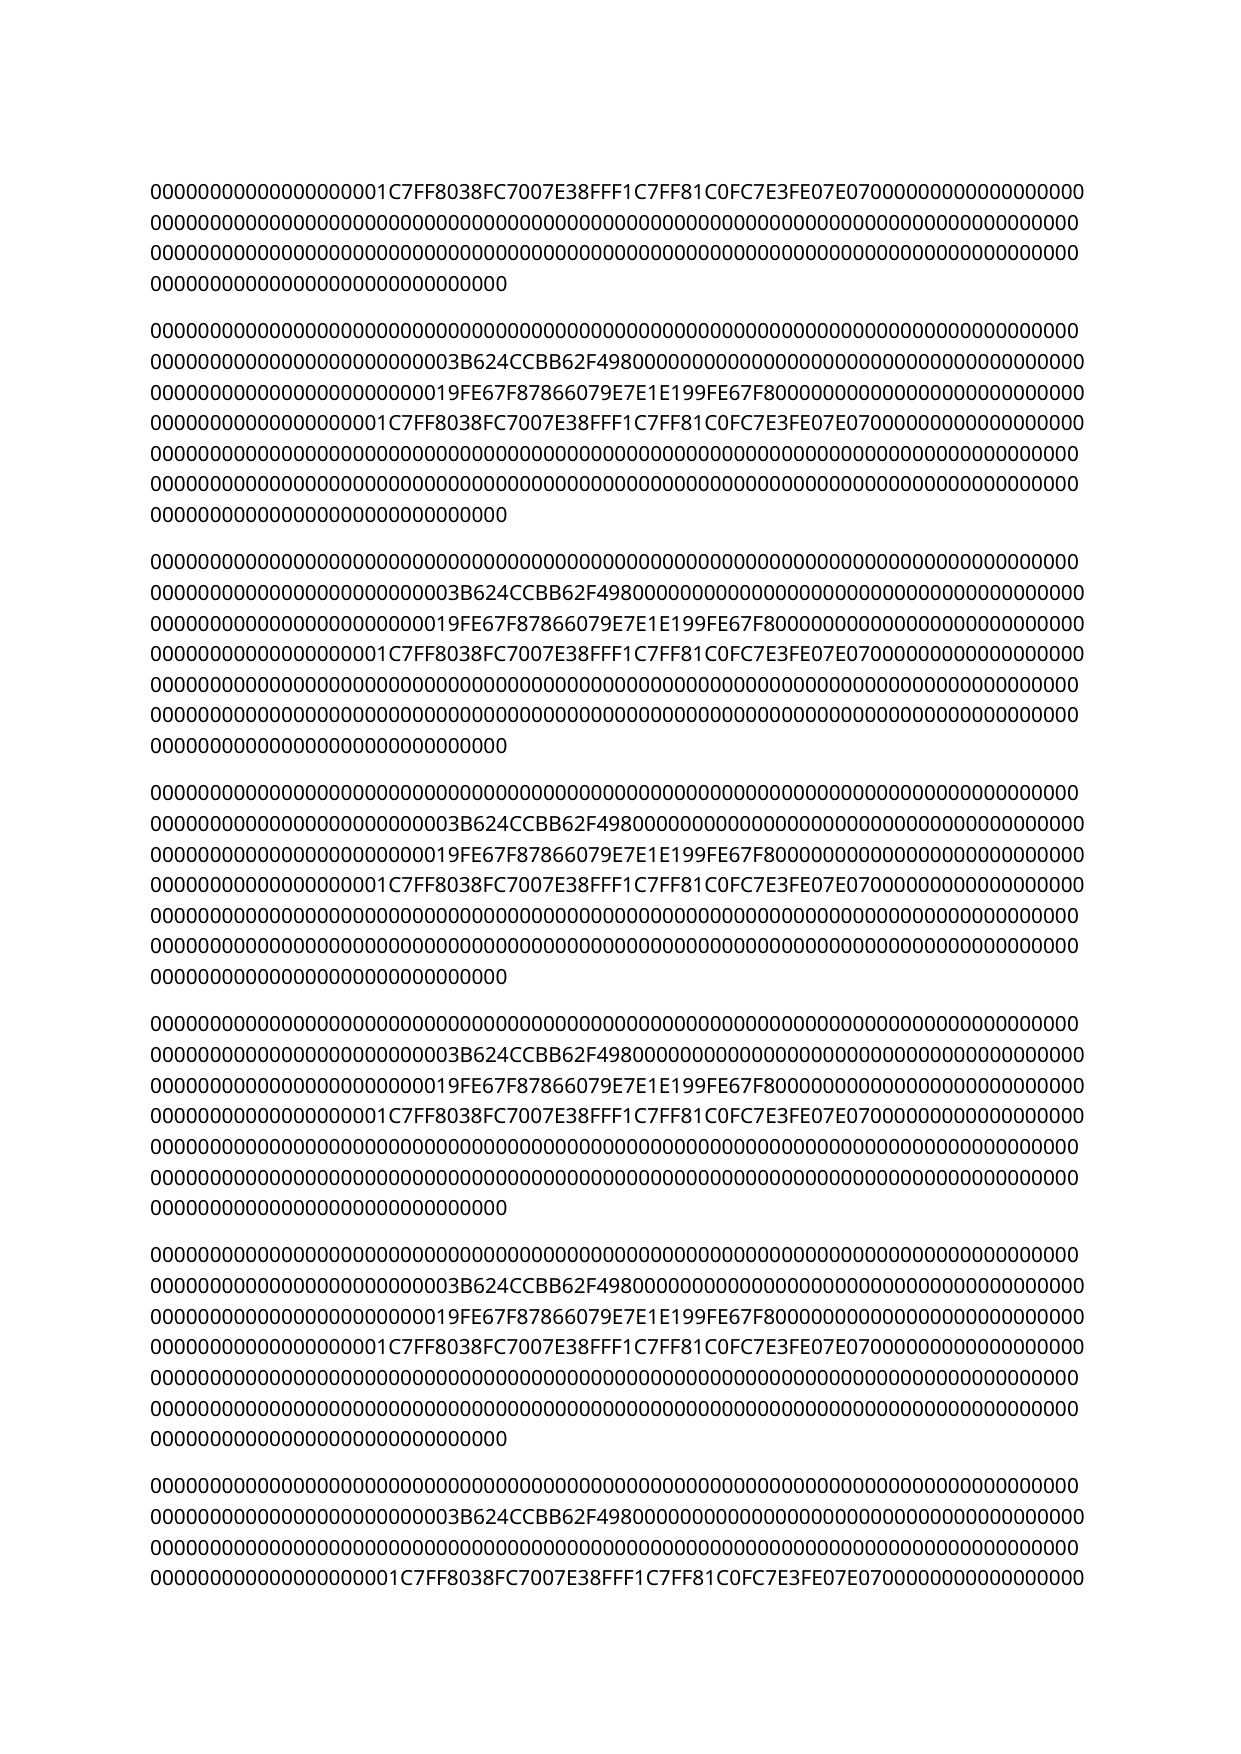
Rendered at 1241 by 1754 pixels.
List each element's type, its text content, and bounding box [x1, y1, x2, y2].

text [150, 177, 1090, 297]
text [150, 1472, 1090, 1592]
